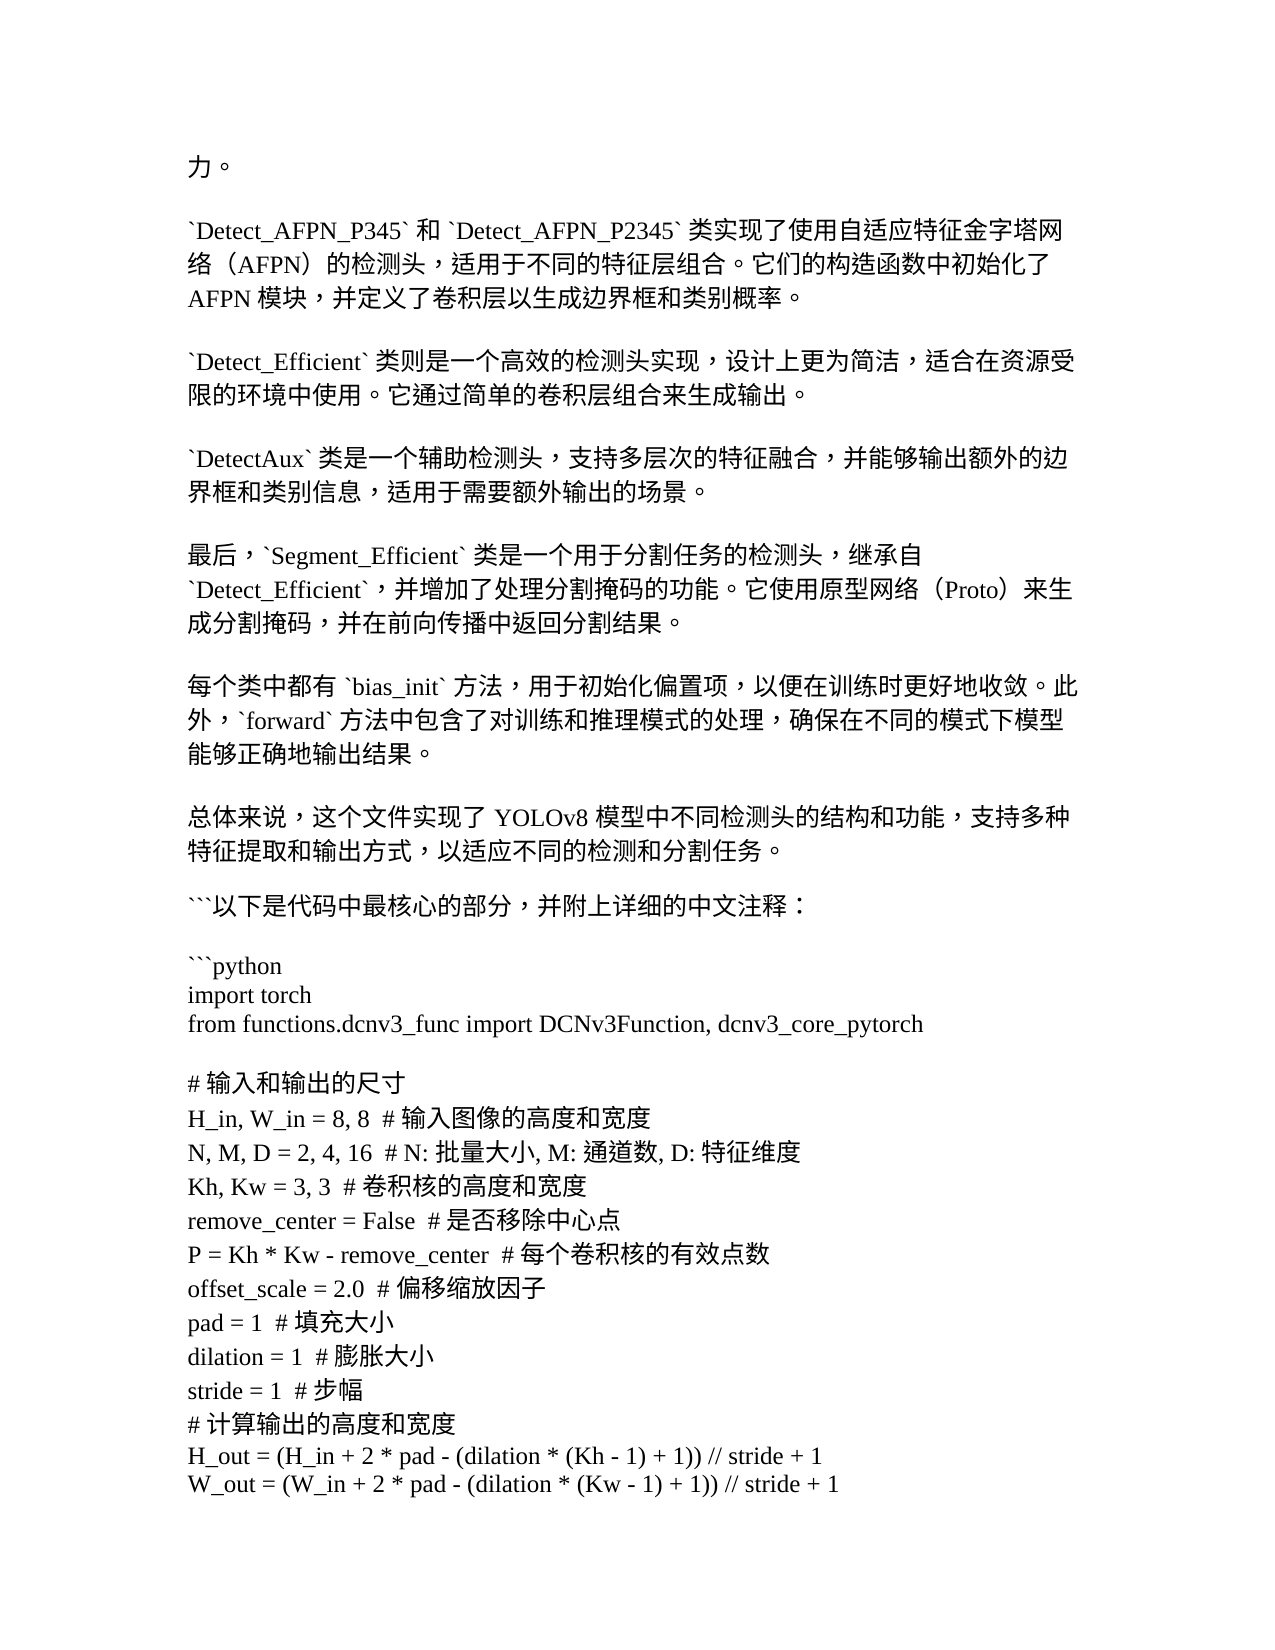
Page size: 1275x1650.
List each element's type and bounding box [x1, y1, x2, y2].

text [187, 888, 1087, 1498]
text [187, 150, 1087, 867]
